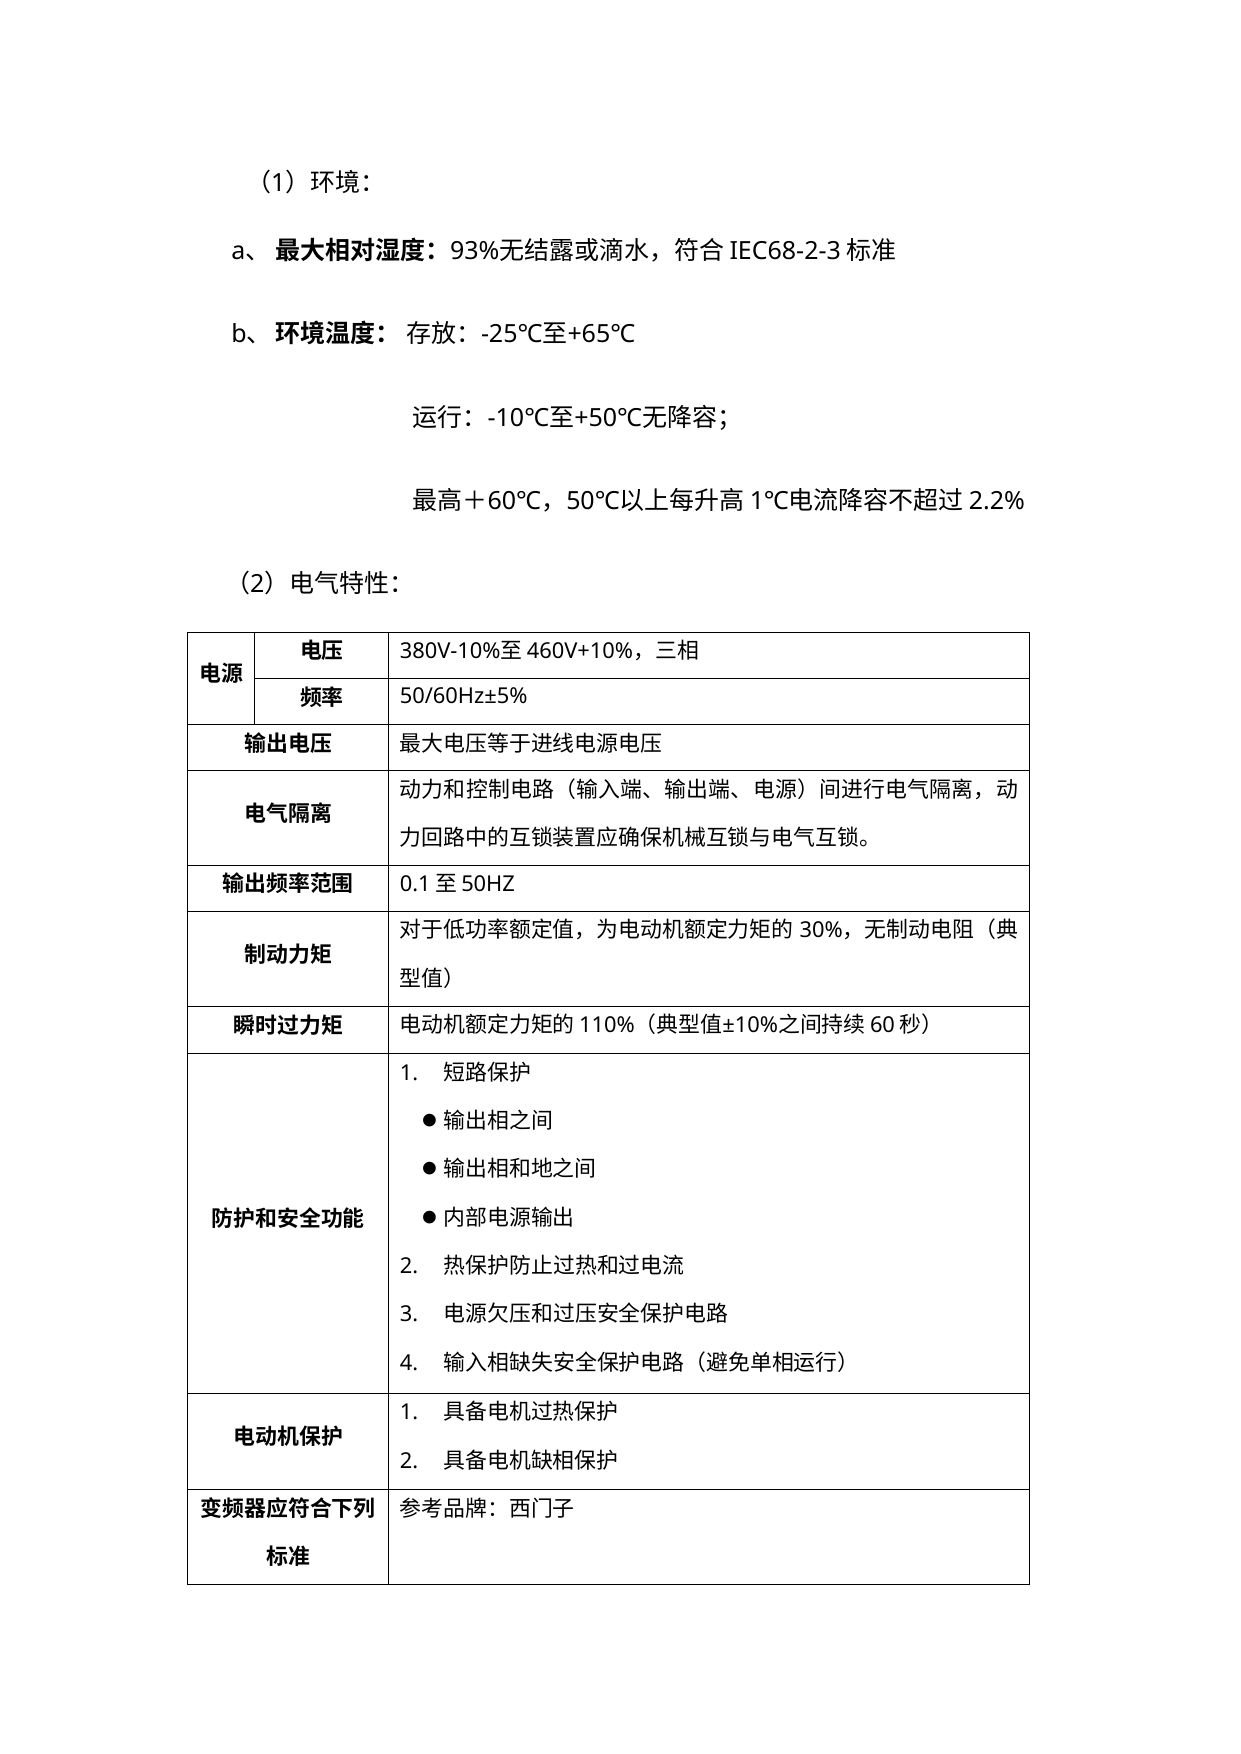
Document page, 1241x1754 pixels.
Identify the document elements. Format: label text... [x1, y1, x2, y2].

table_header 电源 [188, 633, 254, 724]
table_cell 输出频率范围 [188, 866, 388, 911]
list 最大相对湿度：93%无结露或滴水，符合IEC标准 [231, 216, 1053, 281]
table_cell 输出电压 [188, 725, 388, 770]
table_cell 电动机保护 [188, 1394, 388, 1489]
text （2）电气特性： [225, 549, 1053, 614]
table_cell 制动力矩 [188, 912, 388, 1006]
text （1）环境： [246, 162, 1053, 198]
table_cell 最大电压等于进线电源电压 [389, 725, 1029, 770]
table_cell 电动机额定力矩的110%（典型值±10%之间持续60秒） [389, 1007, 1029, 1053]
table_cell 对于低功率额定值，为电动机额定力矩的30%，无制动电阻（典型值） [389, 912, 1029, 1006]
table_cell 0.1至50HZ [389, 866, 1029, 911]
table_cell 电气隔离 [188, 771, 388, 865]
table_cell 变频器应符合下列标准 [188, 1490, 388, 1584]
table_cell 瞬时过力矩 [188, 1007, 388, 1053]
table_header 380V-10%至460V+10%，三相 [389, 633, 1029, 678]
text 运行：-10℃至+50℃无降容； [187, 383, 1053, 448]
table_cell 防护和安全功能 [188, 1054, 388, 1393]
text 最高＋60℃，50℃以上每升高1℃电流降容不超过2.2% [187, 466, 1053, 531]
table_cell 动力和控制电路（输入端、输出端、电源）间进行电气隔离，动力回路中的互锁装置应确保机械互锁与电气互锁。 [389, 771, 1029, 865]
table_cell 频率 [255, 679, 388, 724]
table_cell 50/60Hz±5% [389, 679, 1029, 724]
table_cell 具备电机过热保护 具备电机缺相保护 [389, 1394, 1029, 1489]
table_header 电压 [255, 633, 388, 678]
table_cell 参考品牌：西门子 [389, 1490, 1029, 1584]
list 环境温度： 存放：-25℃至+65℃ [231, 299, 1053, 364]
table_cell 短路保护 输出相之间 输出相和地之间 内部电源输出 热保护防止过热和过电流 电源欠压和过压安全保护电路 输入相缺失安全保护电路（避免单相运行） [389, 1054, 1029, 1393]
